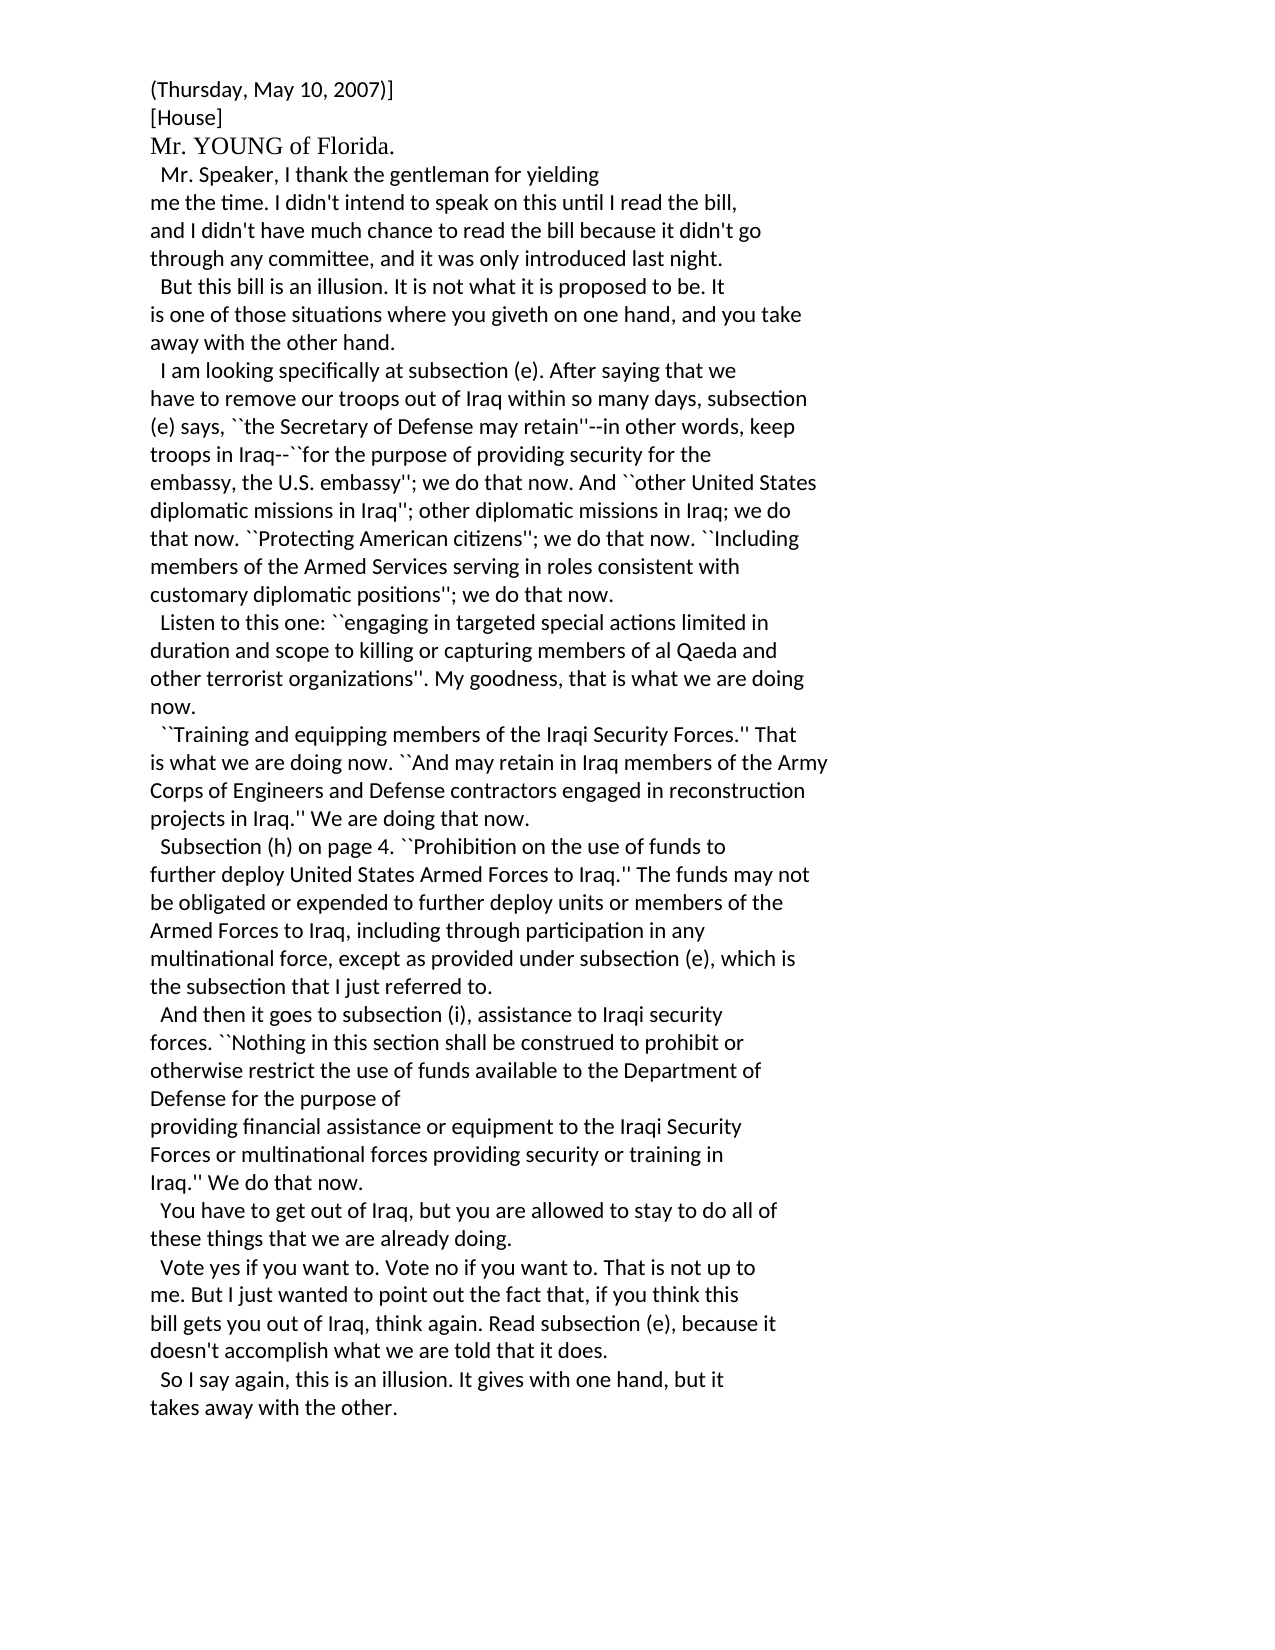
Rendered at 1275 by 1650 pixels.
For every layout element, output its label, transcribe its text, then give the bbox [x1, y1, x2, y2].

text otherwise restrict the use of funds available to the Department of [150, 1056, 1125, 1084]
text these things that we are already doing. [150, 1224, 1125, 1253]
text Mr. Speaker, I thank the gentleman for yielding [150, 160, 1125, 188]
text And then it goes to subsection (i), assistance to Iraqi security [150, 1000, 1125, 1028]
text providing financial assistance or equipment to the Iraqi Security [150, 1112, 1125, 1141]
text doesn't accomplish what we are told that it does. [150, 1337, 1125, 1365]
text customary diplomatic positions''; we do that now. [150, 580, 1125, 608]
text multinational force, except as provided under subsection (e), which is [150, 944, 1125, 972]
text Corps of Engineers and Defense contractors engaged in reconstruction [150, 776, 1125, 804]
text Armed Forces to Iraq, including through participation in any [150, 916, 1125, 944]
text embassy, the U.S. embassy''; we do that now. And ``other United States [150, 468, 1125, 496]
text Vote yes if you want to. Vote no if you want to. That is not up to [150, 1253, 1125, 1281]
text other terrorist organizations''. My goodness, that is what we are doing [150, 664, 1125, 692]
text that now. ``Protecting American citizens''; we do that now. ``Including [150, 524, 1125, 552]
text (e) says, ``the Secretary of Defense may retain''--in other words, keep [150, 412, 1125, 440]
text troops in Iraq--``for the purpose of providing security for the [150, 440, 1125, 468]
text have to remove our troops out of Iraq within so many days, subsection [150, 384, 1125, 412]
text ``Training and equipping members of the Iraqi Security Forces.'' That [150, 720, 1125, 748]
text me the time. I didn't intend to speak on this until I read the bill, [150, 188, 1125, 216]
text I am looking specifically at subsection (e). After saying that we [150, 356, 1125, 384]
text Iraq.'' We do that now. [150, 1168, 1125, 1197]
text away with the other hand. [150, 328, 1125, 356]
text Listen to this one: ``engaging in targeted special actions limited in [150, 608, 1125, 636]
text bill gets you out of Iraq, think again. Read subsection (e), because it [150, 1309, 1125, 1337]
text members of the Armed Services serving in roles consistent with [150, 552, 1125, 580]
text me. But I just wanted to point out the fact that, if you think this [150, 1281, 1125, 1309]
text duration and scope to killing or capturing members of al Qaeda and [150, 636, 1125, 664]
text forces. ``Nothing in this section shall be construed to prohibit or [150, 1028, 1125, 1056]
text So I say again, this is an illusion. It gives with one hand, but it [150, 1365, 1125, 1393]
text Forces or multinational forces providing security or training in [150, 1141, 1125, 1168]
text be obligated or expended to further deploy units or members of the [150, 888, 1125, 916]
text Subsection (h) on page 4. ``Prohibition on the use of funds to [150, 832, 1125, 860]
text further deploy United States Armed Forces to Iraq.'' The funds may not [150, 860, 1125, 888]
text You have to get out of Iraq, but you are allowed to stay to do all of [150, 1197, 1125, 1224]
text Defense for the purpose of [150, 1084, 1125, 1112]
text now. [150, 692, 1125, 720]
text through any committee, and it was only introduced last night. [150, 244, 1125, 272]
text is what we are doing now. ``And may retain in Iraq members of the Army [150, 748, 1125, 776]
text But this bill is an illusion. It is not what it is proposed to be. It [150, 272, 1125, 300]
text takes away with the other. [150, 1393, 1125, 1421]
text is one of those situations where you giveth on one hand, and you take [150, 300, 1125, 328]
text diplomatic missions in Iraq''; other diplomatic missions in Iraq; we do [150, 496, 1125, 524]
text the subsection that I just referred to. [150, 972, 1125, 1000]
text projects in Iraq.'' We are doing that now. [150, 804, 1125, 832]
text and I didn't have much chance to read the bill because it didn't go [150, 216, 1125, 244]
